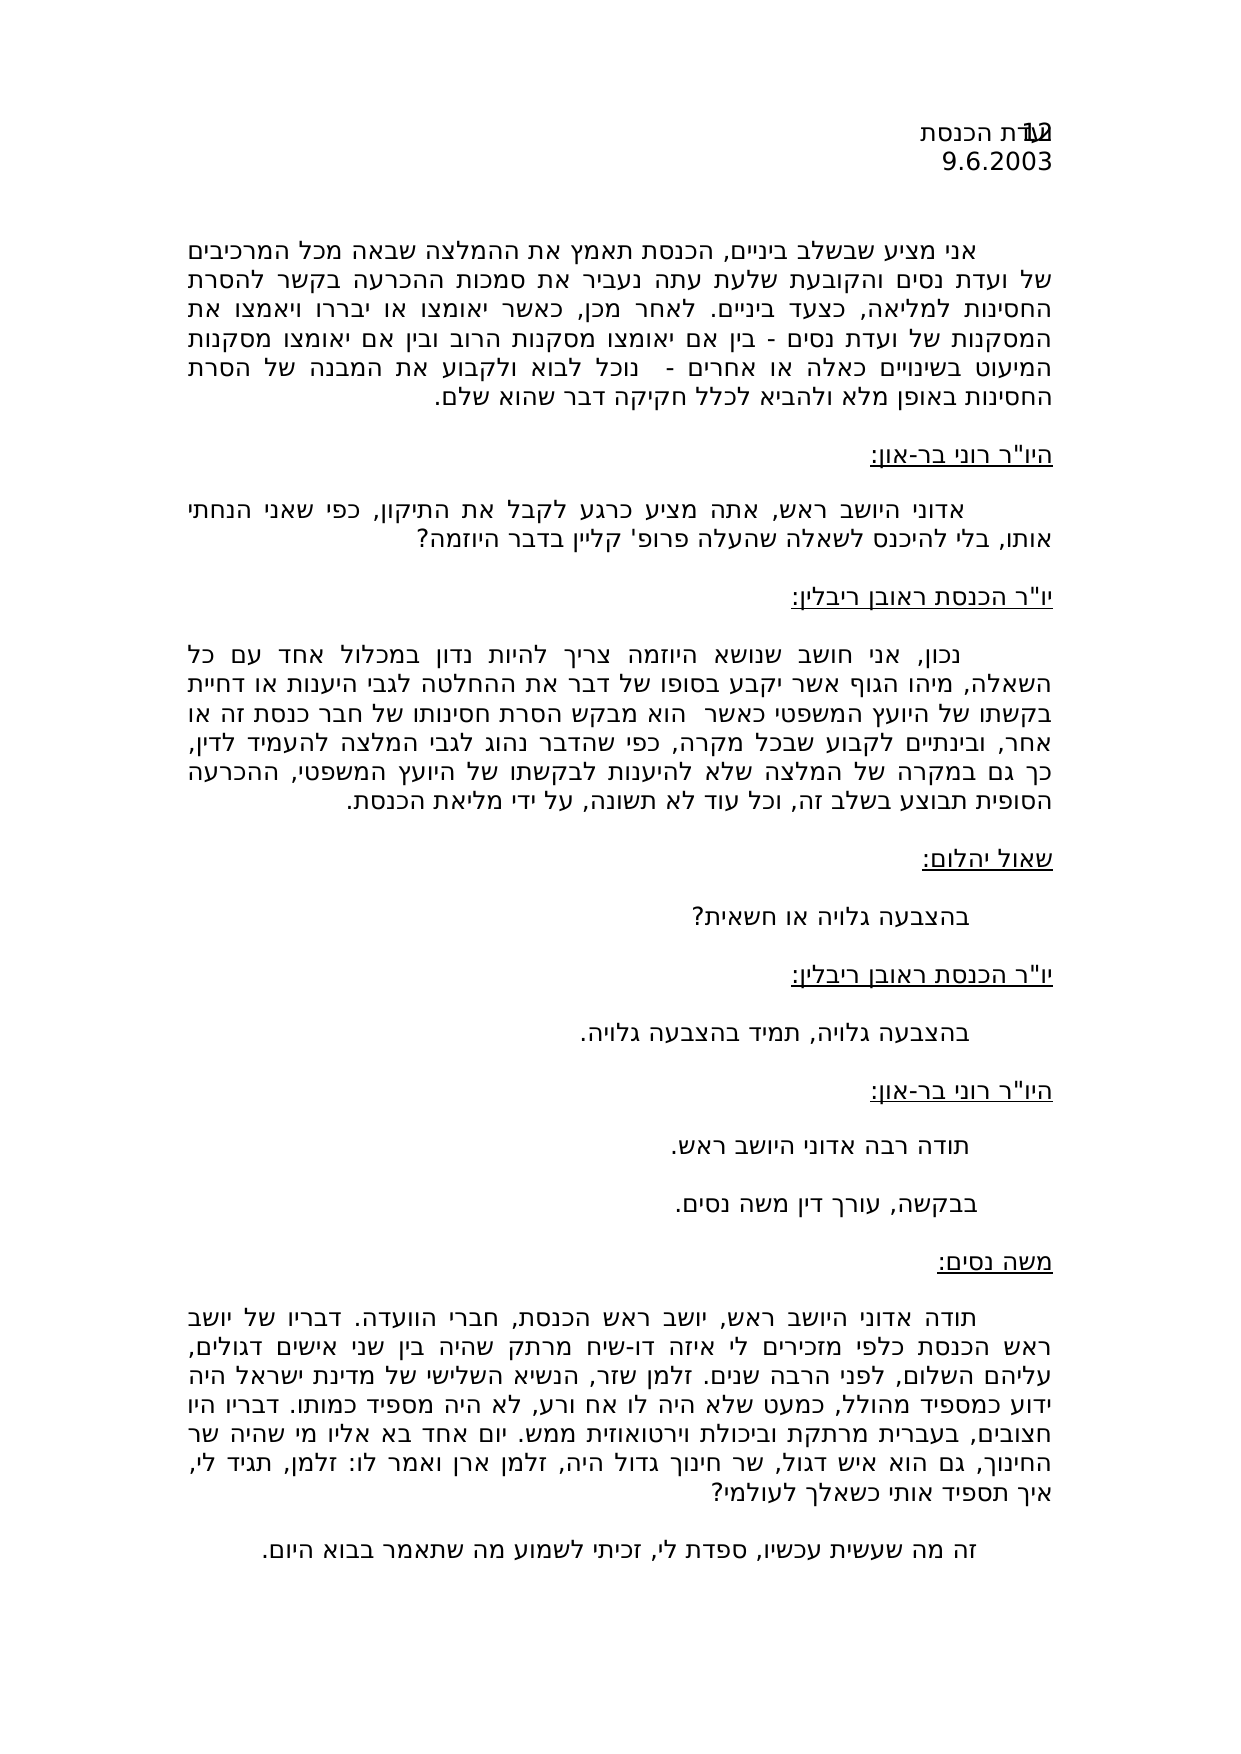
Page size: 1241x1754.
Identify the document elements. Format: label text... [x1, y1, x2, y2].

text יו"ר הכנסת ראובן ריבלין: [187, 583, 1053, 612]
text משה נסים: [187, 1247, 1053, 1276]
text בהצבעה גלויה או חשאית? [187, 902, 1053, 931]
text בבקשה, עורך דין משה נסים. [187, 1189, 1053, 1218]
text נכון, אני חושב שנושא היוזמה צריך להיות נדון במכלול אחד עם כל השאלה, מיהו הגוף אשר יקבע בסופו של דבר את ההחלטה לגבי היענות או דחיית בקשתו של היועץ המשפטי כאשר הוא מבקש הסרת חסינותו של חבר כנסת זה או אחר, ובינתיים לקבוע שבכל מקרה, כפי שהדבר נהוג לגבי המלצה להעמיד לדין, כך גם במקרה של המלצה שלא להיענות לבקשתו של היועץ המשפטי, ההכרעה הסופית תבוצע בשלב זה, וכל עוד לא תשונה, על ידי מליאת הכנסת. [187, 641, 1053, 816]
text תודה אדוני היושב ראש, יושב ראש הכנסת, חברי הוועדה. דבריו של יושב ראש הכנסת כלפי מזכירים לי איזה דו-שיח מרתק שהיה בין שני אישים דגולים, עליהם השלום, לפני הרבה שנים. זלמן שזר, הנשיא השלישי של מדינת ישראל היה ידוע כמספיד מהולל, כמעט שלא היה לו אח ורע, לא היה מספיד כמותו. דבריו היו חצובים, בעברית מרתקת וביכולת וירטואוזית ממש. יום אחד בא אליו מי שהיה שר החינוך, גם הוא איש דגול, שר חינוך גדול היה, זלמן ארן ואמר לו: זלמן, תגיד לי, איך תספיד אותי כשאלך לעולמי? [187, 1303, 1053, 1507]
text תודה רבה אדוני היושב ראש. [187, 1131, 1053, 1161]
text אני מציע שבשלב ביניים, הכנסת תאמץ את ההמלצה שבאה מכל המרכיבים של ועדת נסים והקובעת שלעת עתה נעביר את סמכות ההכרעה בקשר להסרת החסינות למליאה, כצעד ביניים. לאחר מכן, כאשר יאומצו או יבררו ויאמצו את המסקנות של ועדת נסים - בין אם יאומצו מסקנות הרוב ובין אם יאומצו מסקנות המיעוט בשינויים כאלה או אחרים - נוכל לבוא ולקבוע את המבנה של הסרת החסינות באופן מלא ולהביא לכלל חקיקה דבר שהוא שלם. [187, 236, 1053, 411]
text זה מה שעשית עכשיו, ספדת לי, זכיתי לשמוע מה שתאמר בבוא היום. [187, 1536, 1053, 1565]
text יו"ר הכנסת ראובן ריבלין: [187, 960, 1053, 989]
text בהצבעה גלויה, תמיד בהצבעה גלויה. [187, 1018, 1053, 1047]
text אדוני היושב ראש, אתה מציע כרגע לקבל את התיקון, כפי שאני הנחתי אותו, בלי להיכנס לשאלה שהעלה פרופ' קליין בדבר היוזמה? [187, 496, 1053, 554]
text שאול יהלום: [187, 844, 1053, 873]
text היו"ר רוני בר-און: [187, 1076, 1053, 1105]
text היו"ר רוני בר-און: [187, 440, 1053, 469]
